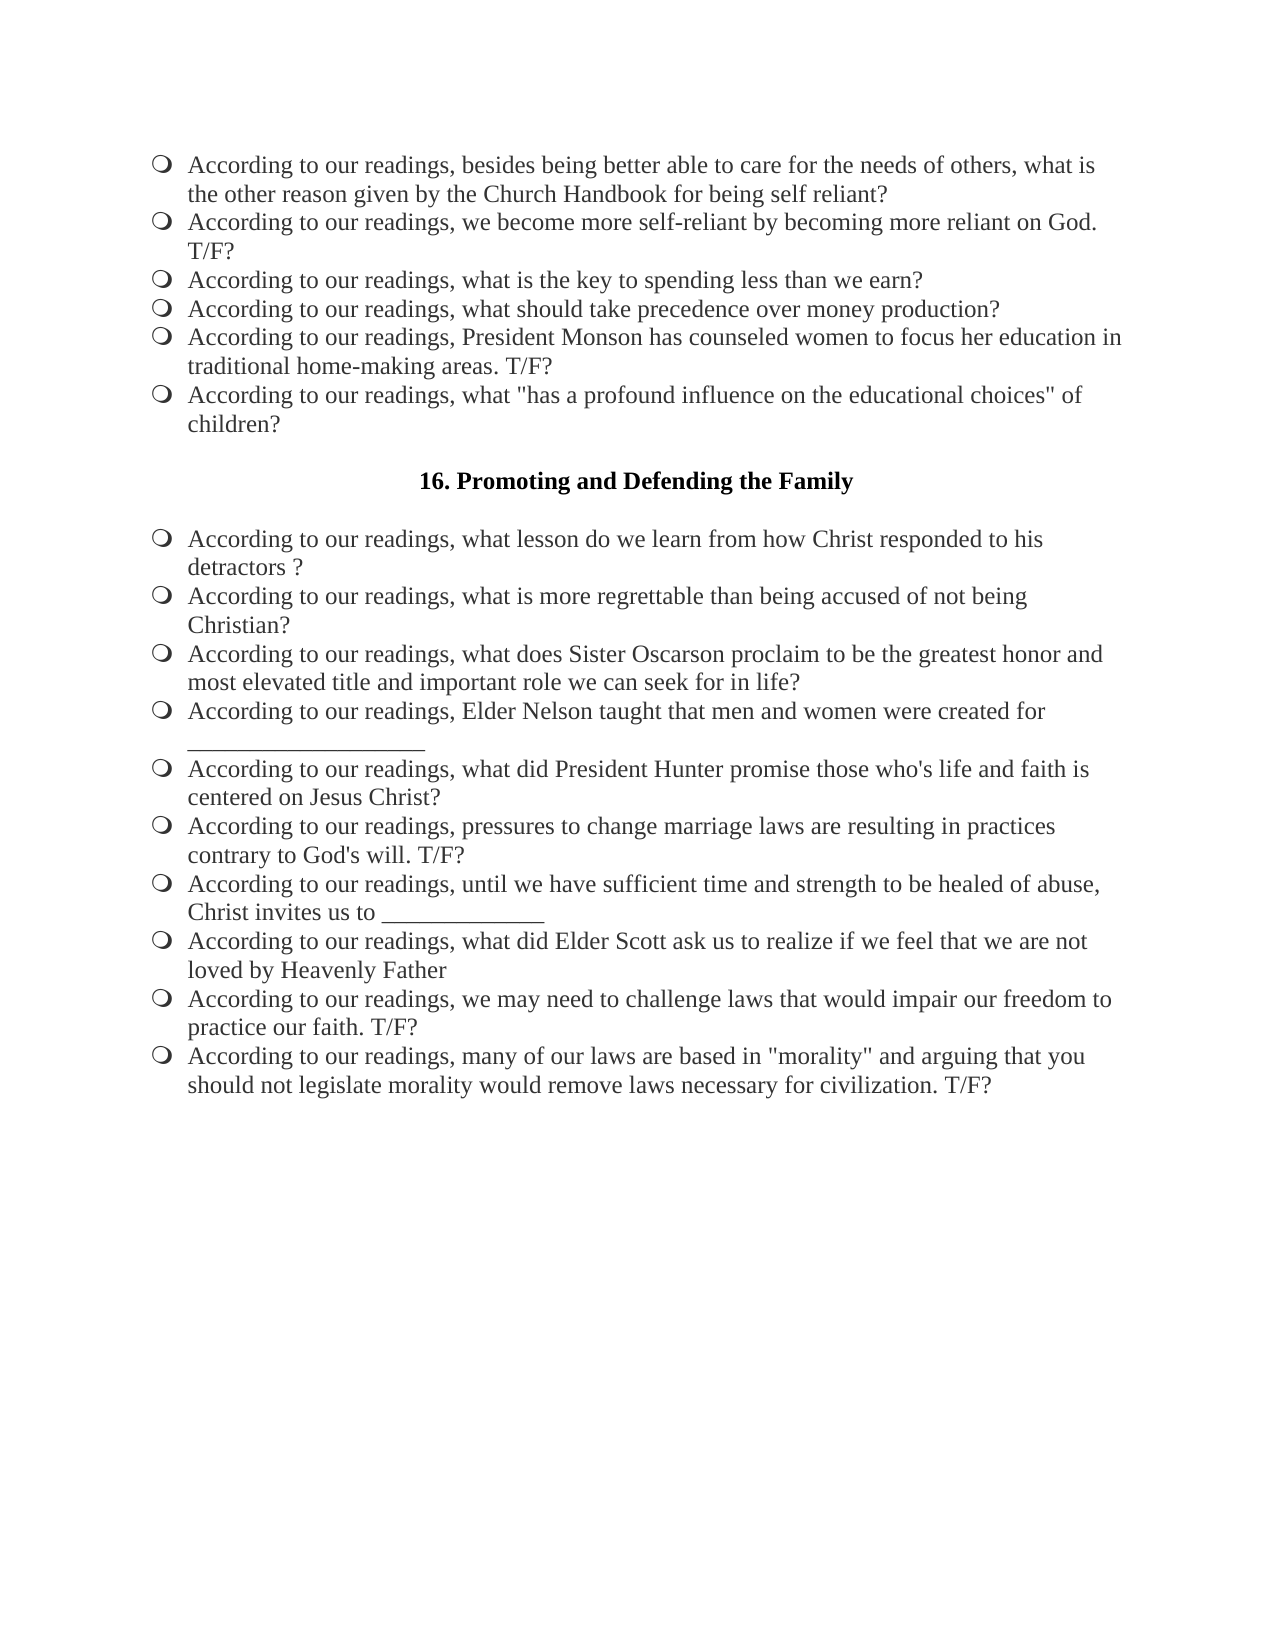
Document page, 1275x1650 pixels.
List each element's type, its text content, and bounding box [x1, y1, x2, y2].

list According to our readings, many of our laws are based in "morality" and arguing that you should not legislate morality would remove laws necessary for civilization. T/F? [150, 1041, 1125, 1099]
list According to our readings, President Monson has counseled women to focus her education in traditional home-making areas. T/F? [150, 322, 1125, 380]
list According to our readings, what should take precedence over money production? [150, 294, 1125, 322]
text 16. Promoting and Defending the Family [148, 466, 1125, 495]
list According to our readings, what is more regrettable than being accused of not being Christian? [150, 581, 1125, 639]
list According to our readings, besides being better able to care for the needs of others, what is the other reason given by the Church Handbook for being self reliant? [150, 150, 1125, 207]
list According to our readings, Elder Nelson taught that men and women were created for ___________________ [150, 696, 1125, 754]
list According to our readings, we become more self-reliant by becoming more reliant on God. T/F? [150, 207, 1125, 265]
list According to our readings, what does Sister Oscarson proclaim to be the greatest honor and most elevated title and important role we can seek for in life? [150, 639, 1125, 696]
list According to our readings, until we have sufficient time and strength to be healed of abuse, Christ invites us to _____________ [150, 869, 1125, 926]
list According to our readings, what did President Hunter promise those who's life and faith is centered on Jesus Christ? [150, 754, 1125, 811]
list According to our readings, what did Elder Scott ask us to realize if we feel that we are not loved by Heavenly Father [150, 926, 1125, 984]
list According to our readings, what "has a profound influence on the educational choices" of children? [150, 380, 1125, 437]
list According to our readings, pressures to change marriage laws are resulting in practices contrary to God's will. T/F? [150, 811, 1125, 869]
list According to our readings, what is the key to spending less than we earn? [150, 265, 1125, 294]
list According to our readings, we may need to challenge laws that would impair our freedom to practice our faith. T/F? [150, 984, 1125, 1041]
list According to our readings, what lesson do we learn from how Christ responded to his detractors ? [150, 524, 1125, 581]
